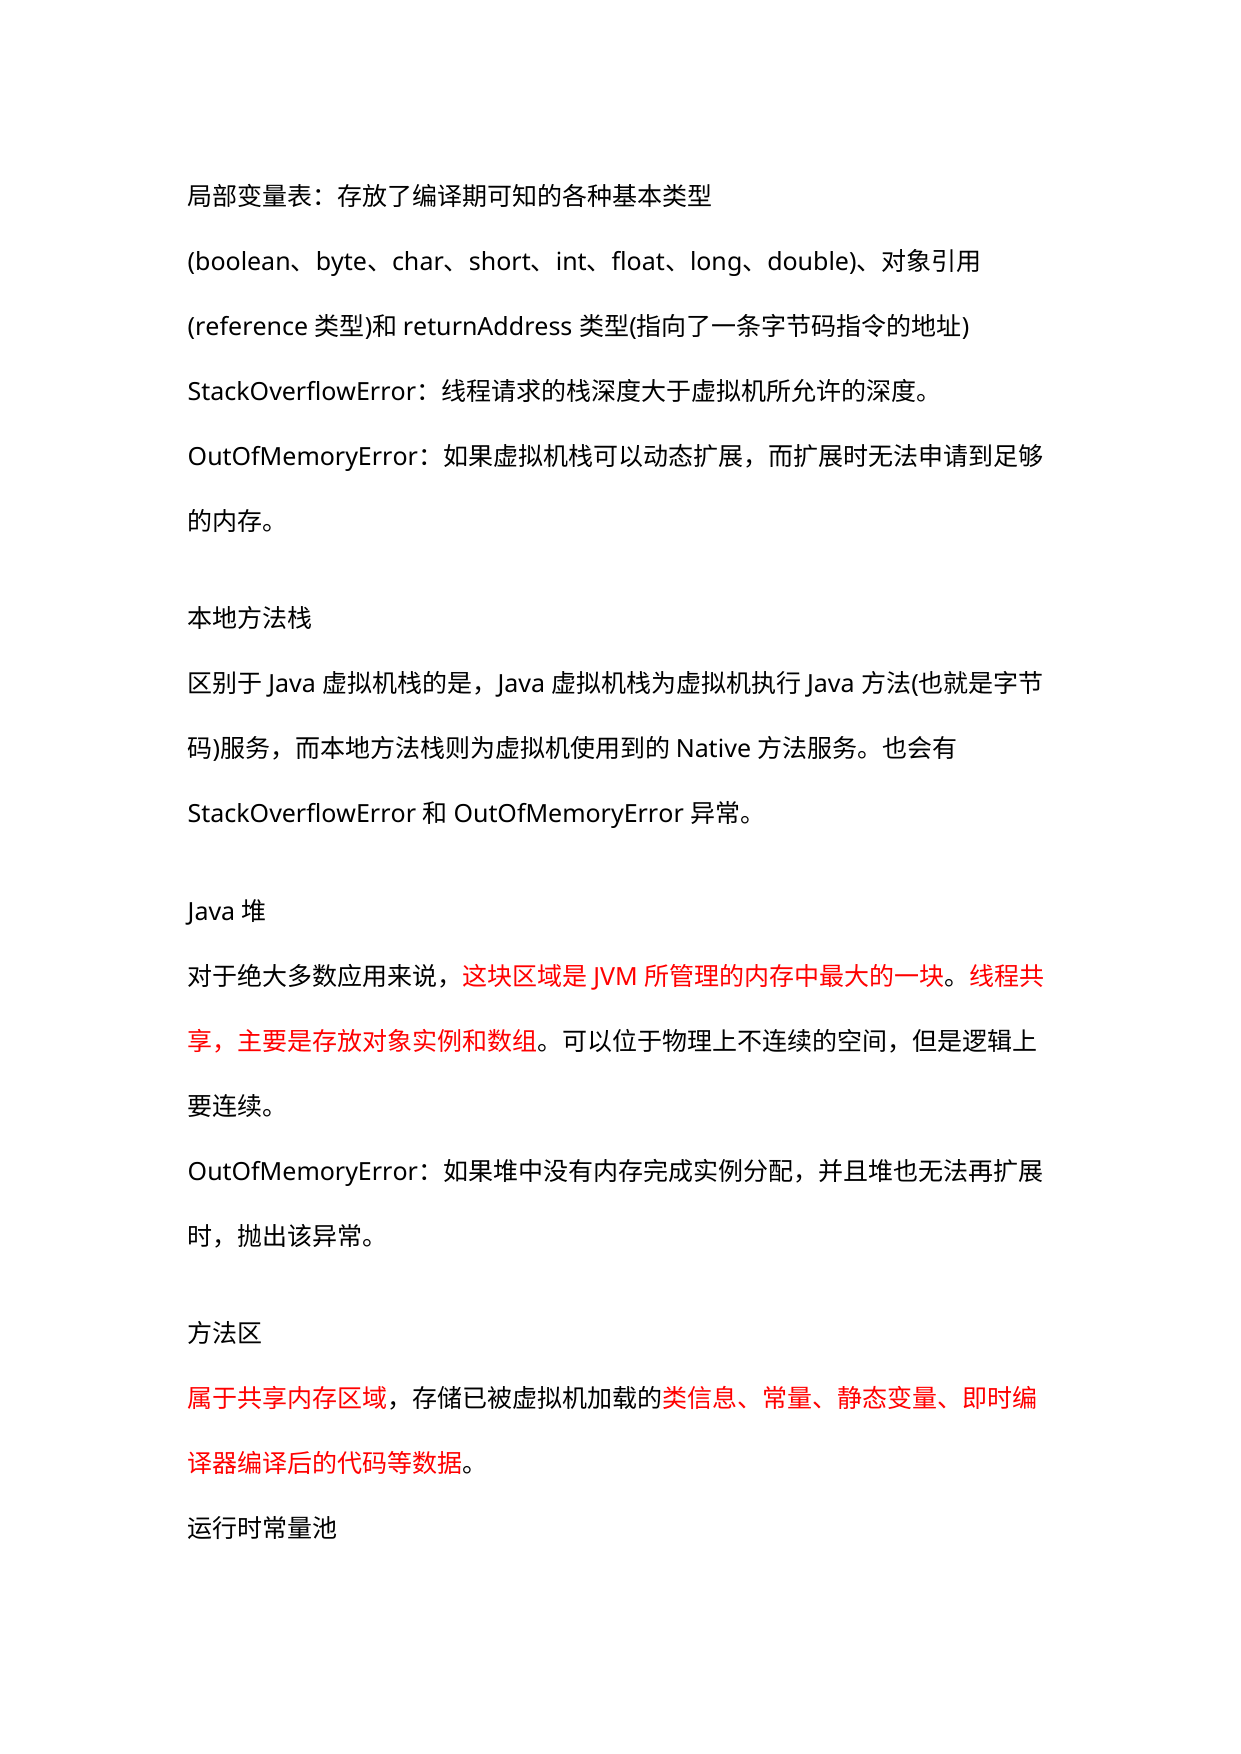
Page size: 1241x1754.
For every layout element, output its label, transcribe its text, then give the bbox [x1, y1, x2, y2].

text Java 堆 [187, 877, 1053, 942]
text 区别于 Java 虚拟机栈的是，Java 虚拟机栈为虚拟机执行 Java 方法(也就是字节码)服务，而本地方法栈则为虚拟机使用到的 Native 方法服务。也会有 StackOverflowError 和 OutOfMemoryError 异常。 [187, 649, 1053, 844]
text 方法区 [187, 1299, 1053, 1364]
text 运行时常量池 [187, 1494, 1053, 1559]
text 局部变量表：存放了编译期可知的各种基本类型(boolean、byte、char、short、int、float、long、double)、对象引用(reference 类型)和 returnAddress 类型(指向了一条字节码指令的地址) [187, 162, 1053, 357]
text 属于共享内存区域，存储已被虚拟机加载的类信息、常量、静态变量、即时编译器编译后的代码等数据。 [187, 1364, 1053, 1494]
text 本地方法栈 [187, 584, 1053, 649]
text OutOfMemoryError：如果虚拟机栈可以动态扩展，而扩展时无法申请到足够的内存。 [187, 422, 1053, 552]
text StackOverflowError：线程请求的栈深度大于虚拟机所允许的深度。 [187, 357, 1053, 422]
text OutOfMemoryError：如果堆中没有内存完成实例分配，并且堆也无法再扩展时，抛出该异常。 [187, 1137, 1053, 1267]
text 对于绝大多数应用来说，这块区域是 JVM 所管理的内存中最大的一块。线程共享，主要是存放对象实例和数组。可以位于物理上不连续的空间，但是逻辑上要连续。 [187, 942, 1053, 1137]
